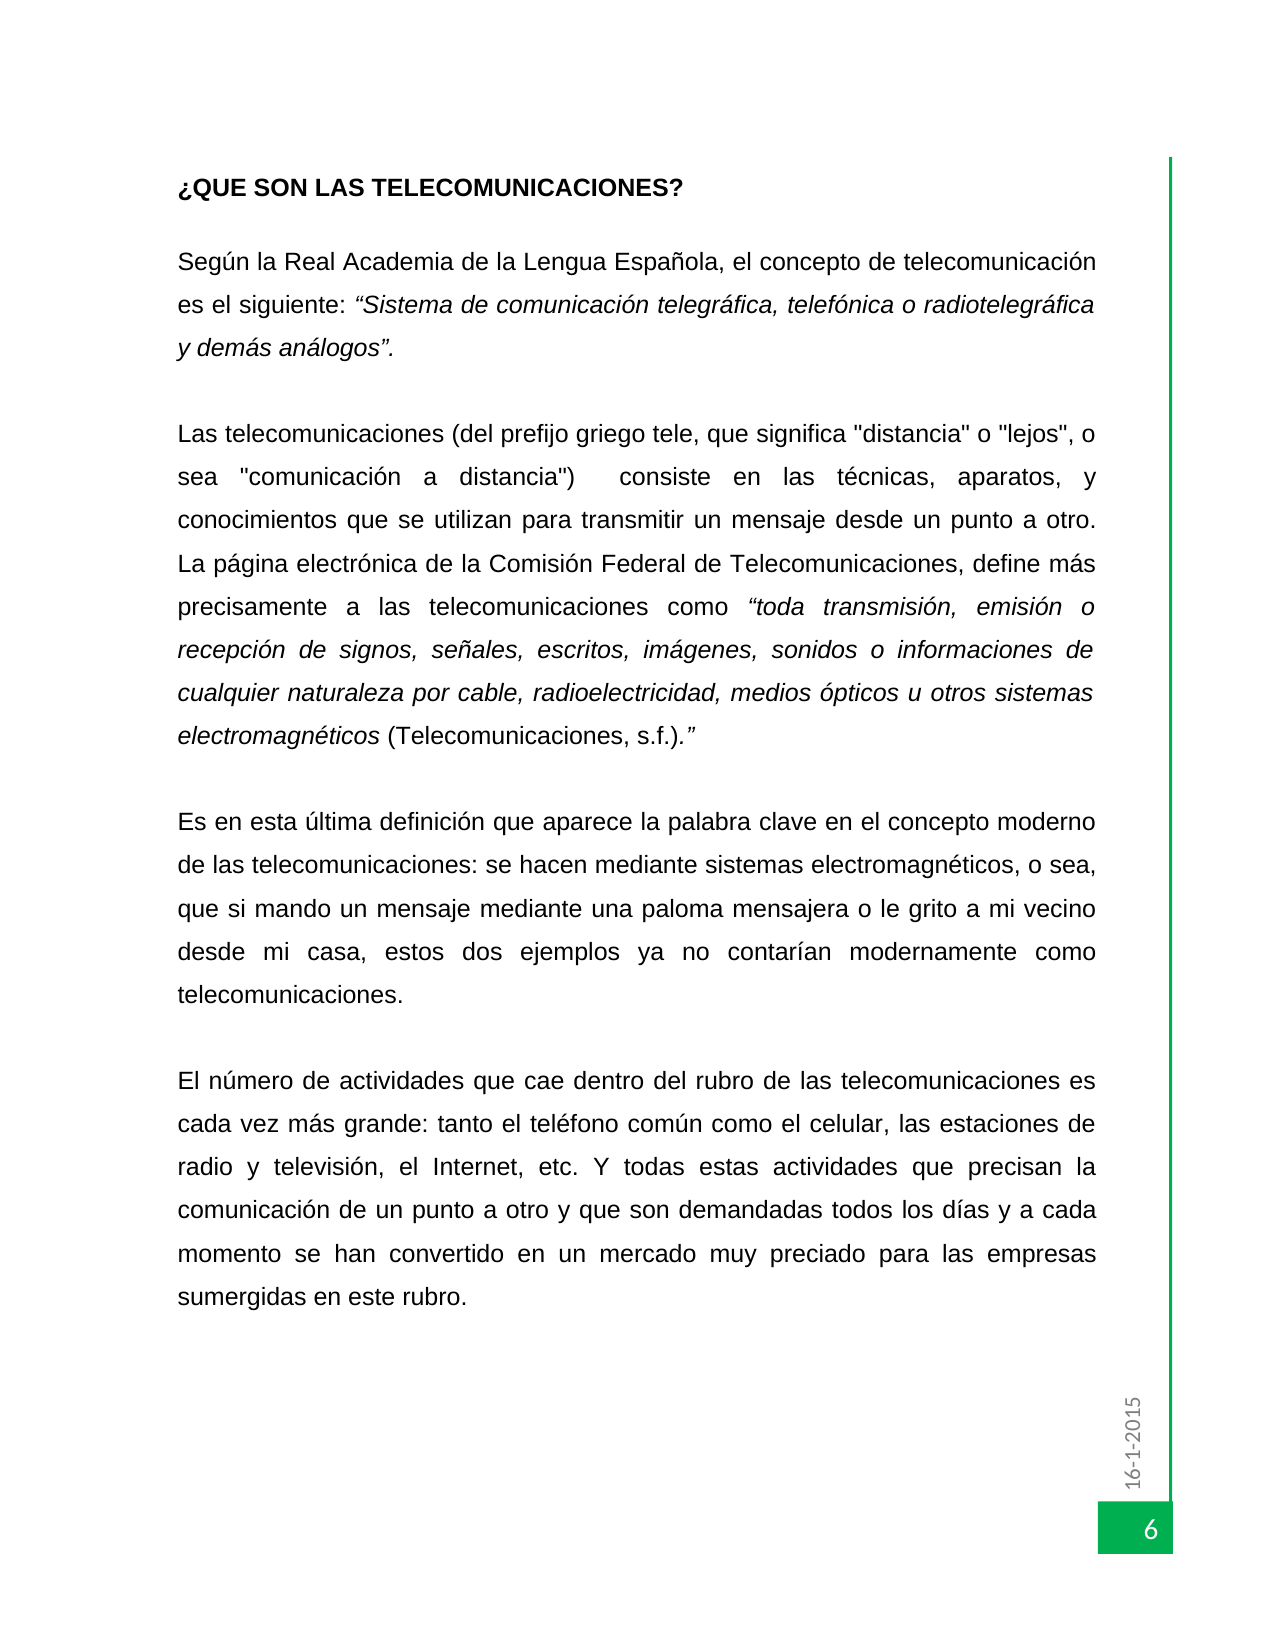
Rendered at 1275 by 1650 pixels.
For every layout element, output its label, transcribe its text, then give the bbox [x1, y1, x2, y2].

text Es en esta última definición que aparece la palabra clave en el concepto moderno de las telecomunicaciones: se hacen mediante sistemas electromagnéticos, o sea, que si mando un mensaje mediante una paloma mensajera o le grito a mi vecino desde mi casa, estos dos ejemplos ya no contarían modernamente como telecomunicaciones. [177, 807, 1098, 1009]
text El número de actividades que cae dentro del rubro de las telecomunicaciones es cada vez más grande: tanto el teléfono común como el celular, las estaciones de radio y televisión, el Internet, etc. Y todas estas actividades que precisan la comunicación de un punto a otro y que son demandadas todos los días y a cada momento se han convertido en un mercado muy preciado para las empresas sumergidas en este rubro. [177, 1066, 1098, 1311]
text Las telecomunicaciones (del prefijo griego tele, que significa "distancia" o "lejos", o sea "comunicación a distancia") consiste en las técnicas, aparatos, y conocimientos que se utilizan para transmitir un mensaje desde un punto a otro. La página electrónica de la Comisión Federal de Telecomunicaciones, define más precisamente a las telecomunicaciones como “toda transmisión, emisión o recepción de signos, señales, escritos, imágenes, sonidos o informaciones de cualquier naturaleza por cable, radioelectricidad, medios ópticos u otros sistemas electromagnéticos .” [177, 419, 1098, 750]
text Según la Real Academia de la Lengua Española, el concepto de telecomunicación es el siguiente: “Sistema de comunicación telegráfica, telefónica o radiotelegráfica y demás análogos”. [177, 247, 1098, 362]
subtitle ¿QUE SON LAS TELECOMUNICACIONES? [177, 173, 1098, 201]
